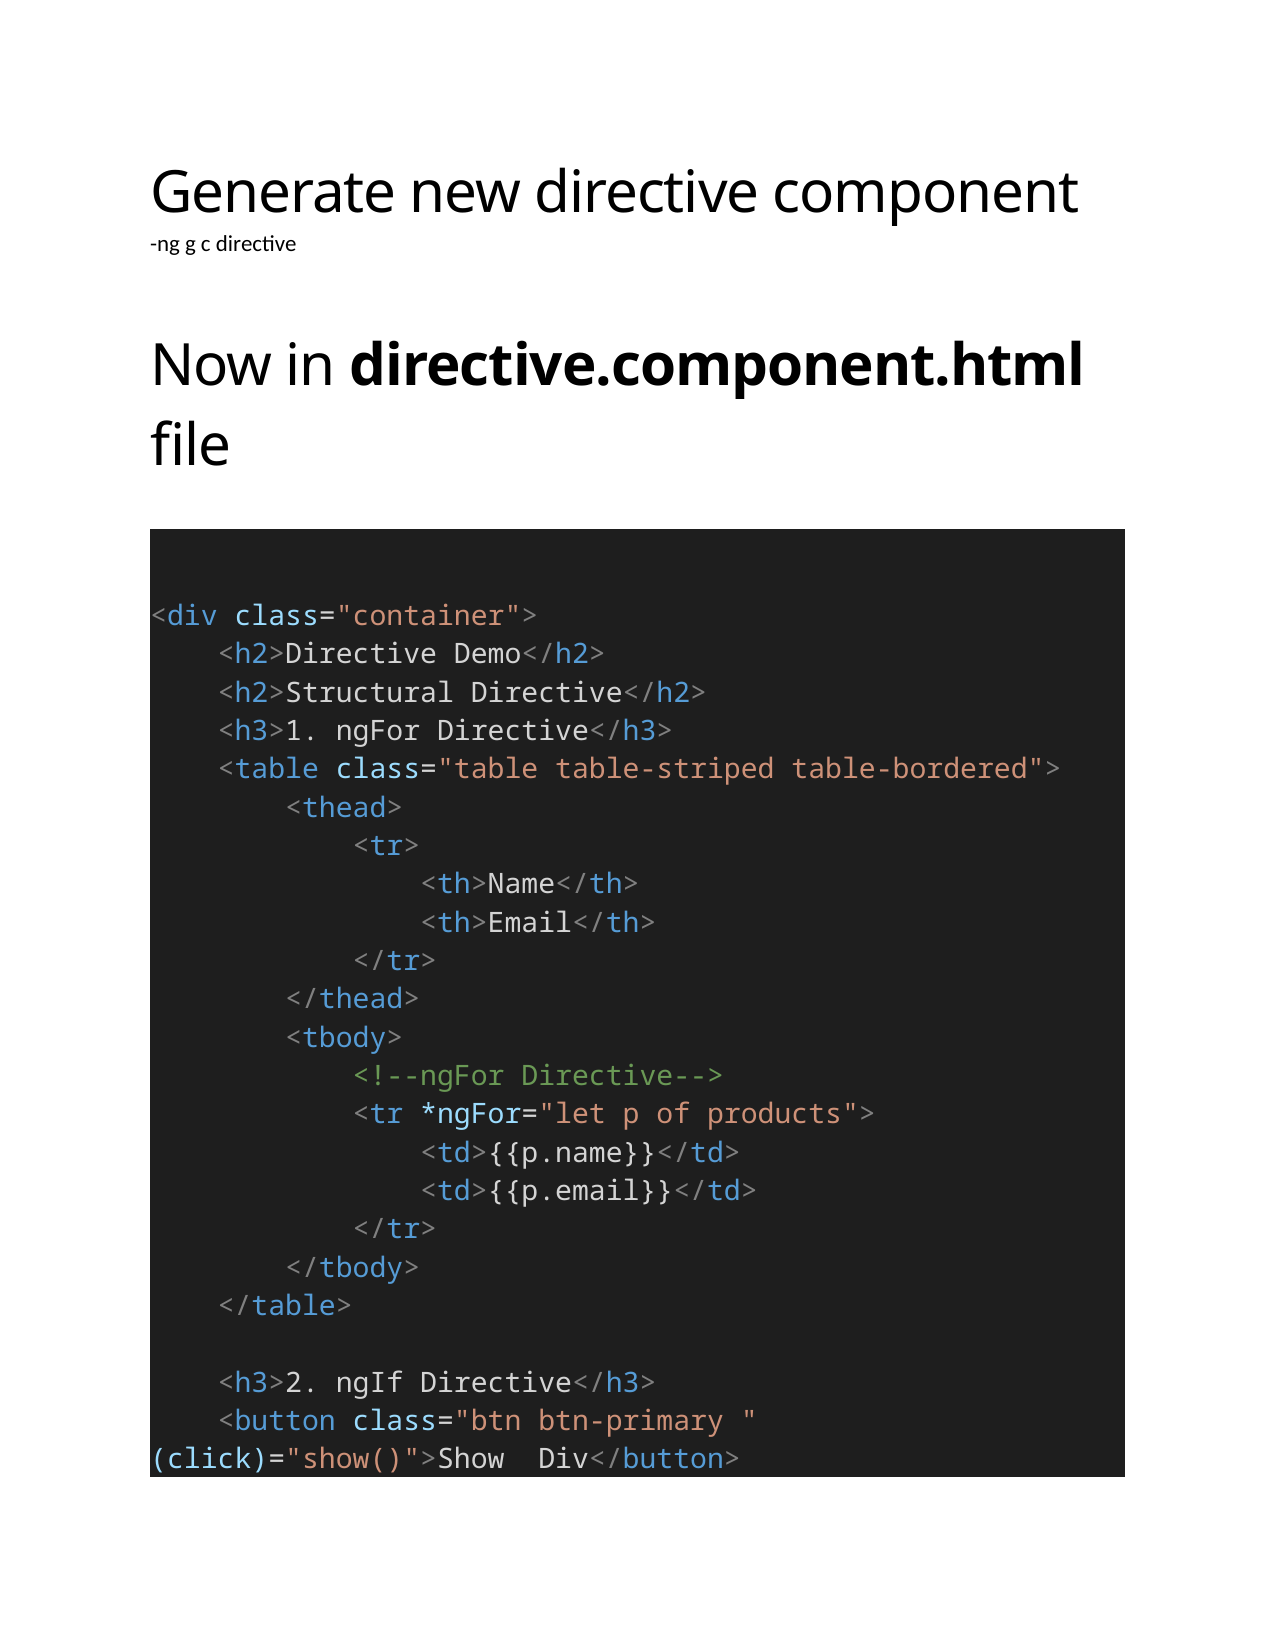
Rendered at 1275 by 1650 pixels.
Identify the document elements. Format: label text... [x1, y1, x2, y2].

text <tbody> [150, 1017, 1125, 1056]
text </tr> [150, 941, 1125, 979]
text </tr> [150, 1209, 1125, 1247]
title Now in directive.component.html file [150, 323, 1125, 482]
text -ng g c directive [150, 229, 1125, 257]
title Generate new directive component [150, 150, 1125, 229]
text <h3>1. ngFor Directive</h3> [150, 711, 1125, 749]
text <tr> [150, 826, 1125, 864]
text <th>Email</th> [150, 902, 1125, 941]
text <div class="container"> [150, 596, 1125, 634]
text <td>{{p.name}}</td> [150, 1132, 1125, 1171]
text </tbody> [150, 1247, 1125, 1286]
text <tr *ngFor="let p of products"> [150, 1094, 1125, 1132]
text </thead> [150, 979, 1125, 1017]
text <thead> [150, 787, 1125, 826]
text <h2>Directive Demo</h2> [150, 634, 1125, 672]
text <table class="table table-striped table-bordered"> [150, 749, 1125, 787]
text <th>Name</th> [150, 864, 1125, 902]
text <h2>Structural Directive</h2> [150, 672, 1125, 711]
text <h3>2. ngIf Directive</h3> [150, 1362, 1125, 1401]
text </table> [150, 1286, 1125, 1324]
text <td>{{p.email}}</td> [150, 1171, 1125, 1209]
text <button class="btn btn-primary " (click)="show()">Show Div</button> [150, 1401, 1125, 1477]
text <!--ngFor Directive--> [150, 1056, 1125, 1094]
